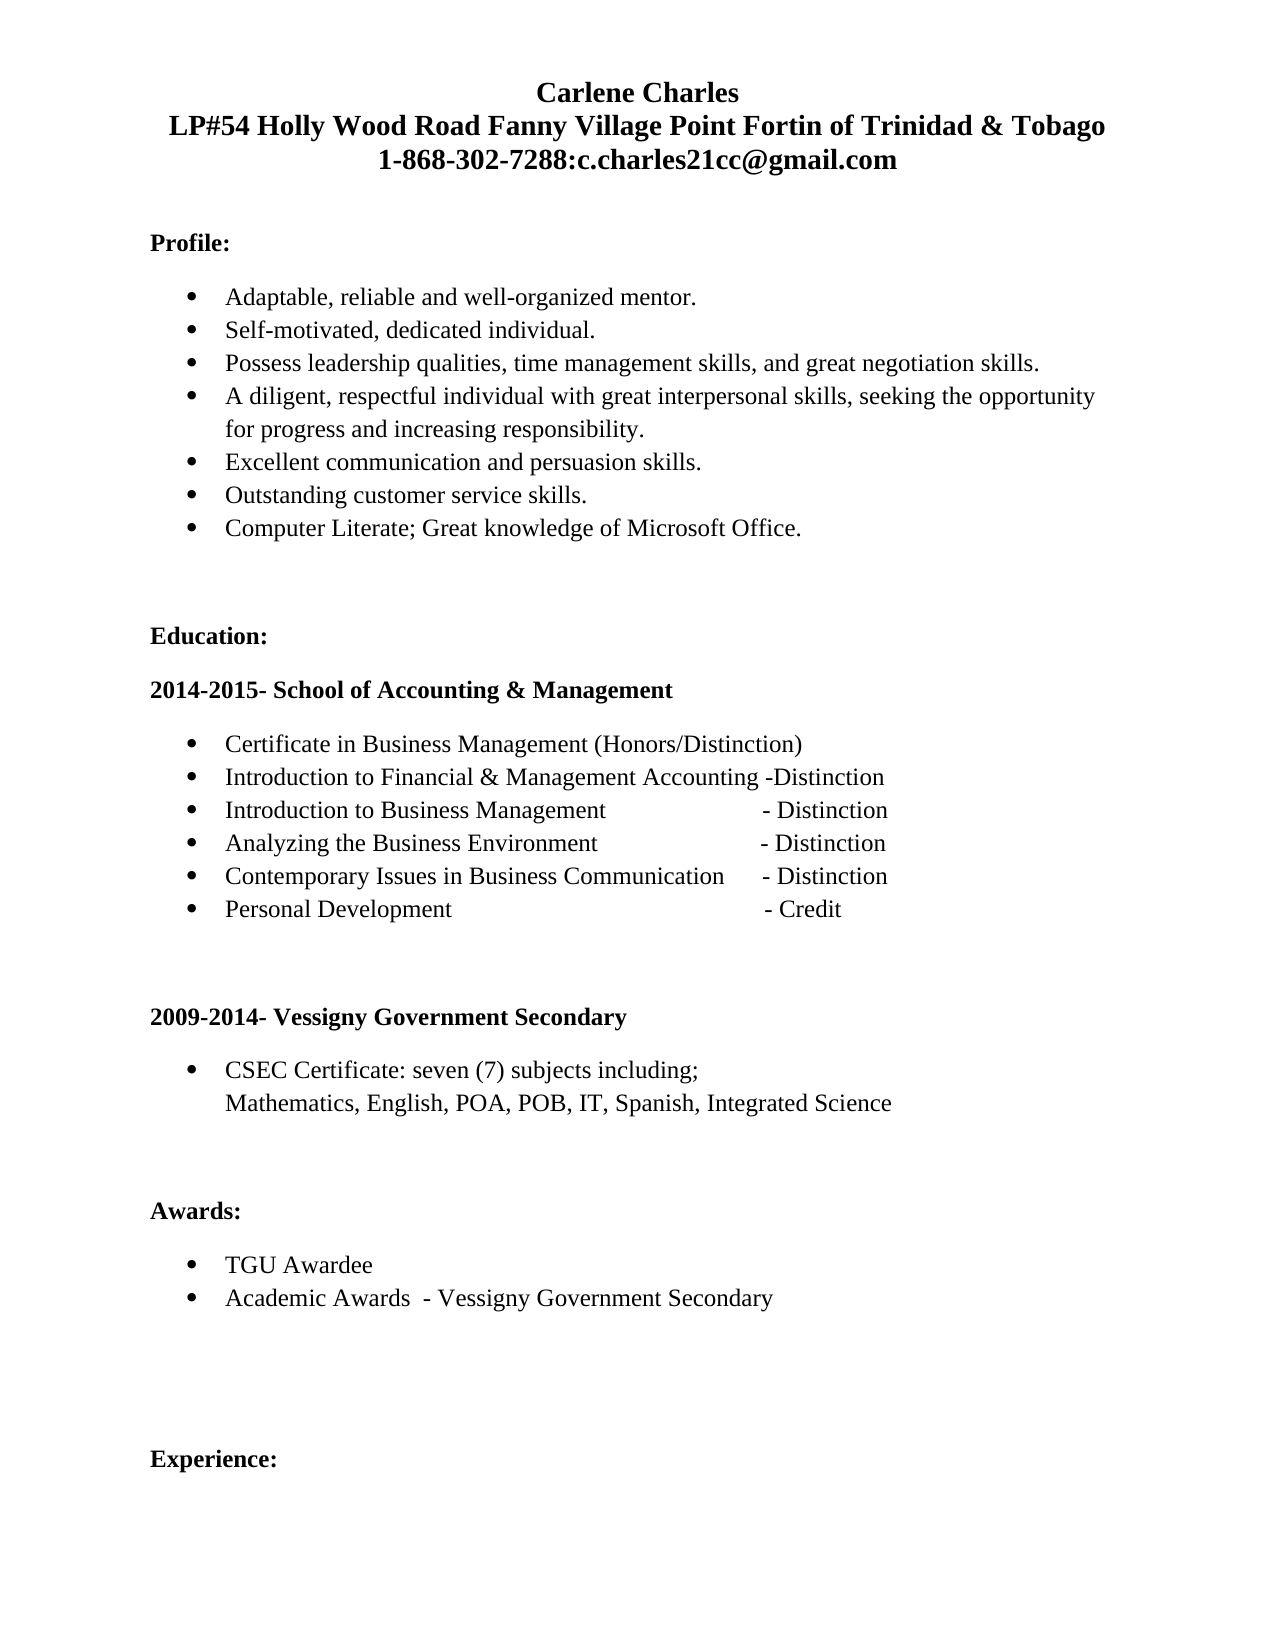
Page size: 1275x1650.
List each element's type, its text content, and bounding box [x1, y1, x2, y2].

list CSEC Certificate: seven (7) subjects including; [187, 1055, 1125, 1084]
text Experience: [150, 1444, 1125, 1473]
list Analyzing the Business Environment - Distinction [187, 828, 1125, 857]
list TGU Awardee [187, 1250, 1125, 1279]
list Possess leadership qualities, time management skills, and great negotiation skills. [187, 348, 1125, 377]
list Introduction to Business Management - Distinction [187, 795, 1125, 823]
text 2009-2014- Vessigny Government Secondary [150, 1002, 1125, 1030]
list Computer Literate; Great knowledge of Microsoft Office. [187, 513, 1125, 542]
list Outstanding customer service skills. [187, 480, 1125, 509]
text Education: [150, 621, 1125, 650]
list Introduction to Financial & Management Accounting -Distinction [187, 762, 1125, 791]
list Contemporary Issues in Business Communication - Distinction [187, 861, 1125, 889]
text Profile: [150, 228, 1125, 257]
list Self-motivated, dedicated individual. [187, 315, 1125, 344]
list Personal Development - Credit [187, 894, 1125, 923]
text Awards: [150, 1196, 1125, 1225]
list Mathematics, English, POA, POB, IT, Spanish, Integrated Science [225, 1088, 1125, 1117]
list Adaptable, reliable and well-organized mentor. [187, 282, 1125, 311]
list Academic Awards - Vessigny Government Secondary [187, 1283, 1125, 1312]
text 2014-2015- School of Accounting & Management [150, 675, 1125, 704]
list Excellent communication and persuasion skills. [187, 447, 1125, 476]
list A diligent, respectful individual with great interpersonal skills, seeking the opportunity for progress and increasing responsibility. [187, 381, 1125, 443]
list Certificate in Business Management (Honors/Distinction) [187, 729, 1125, 757]
